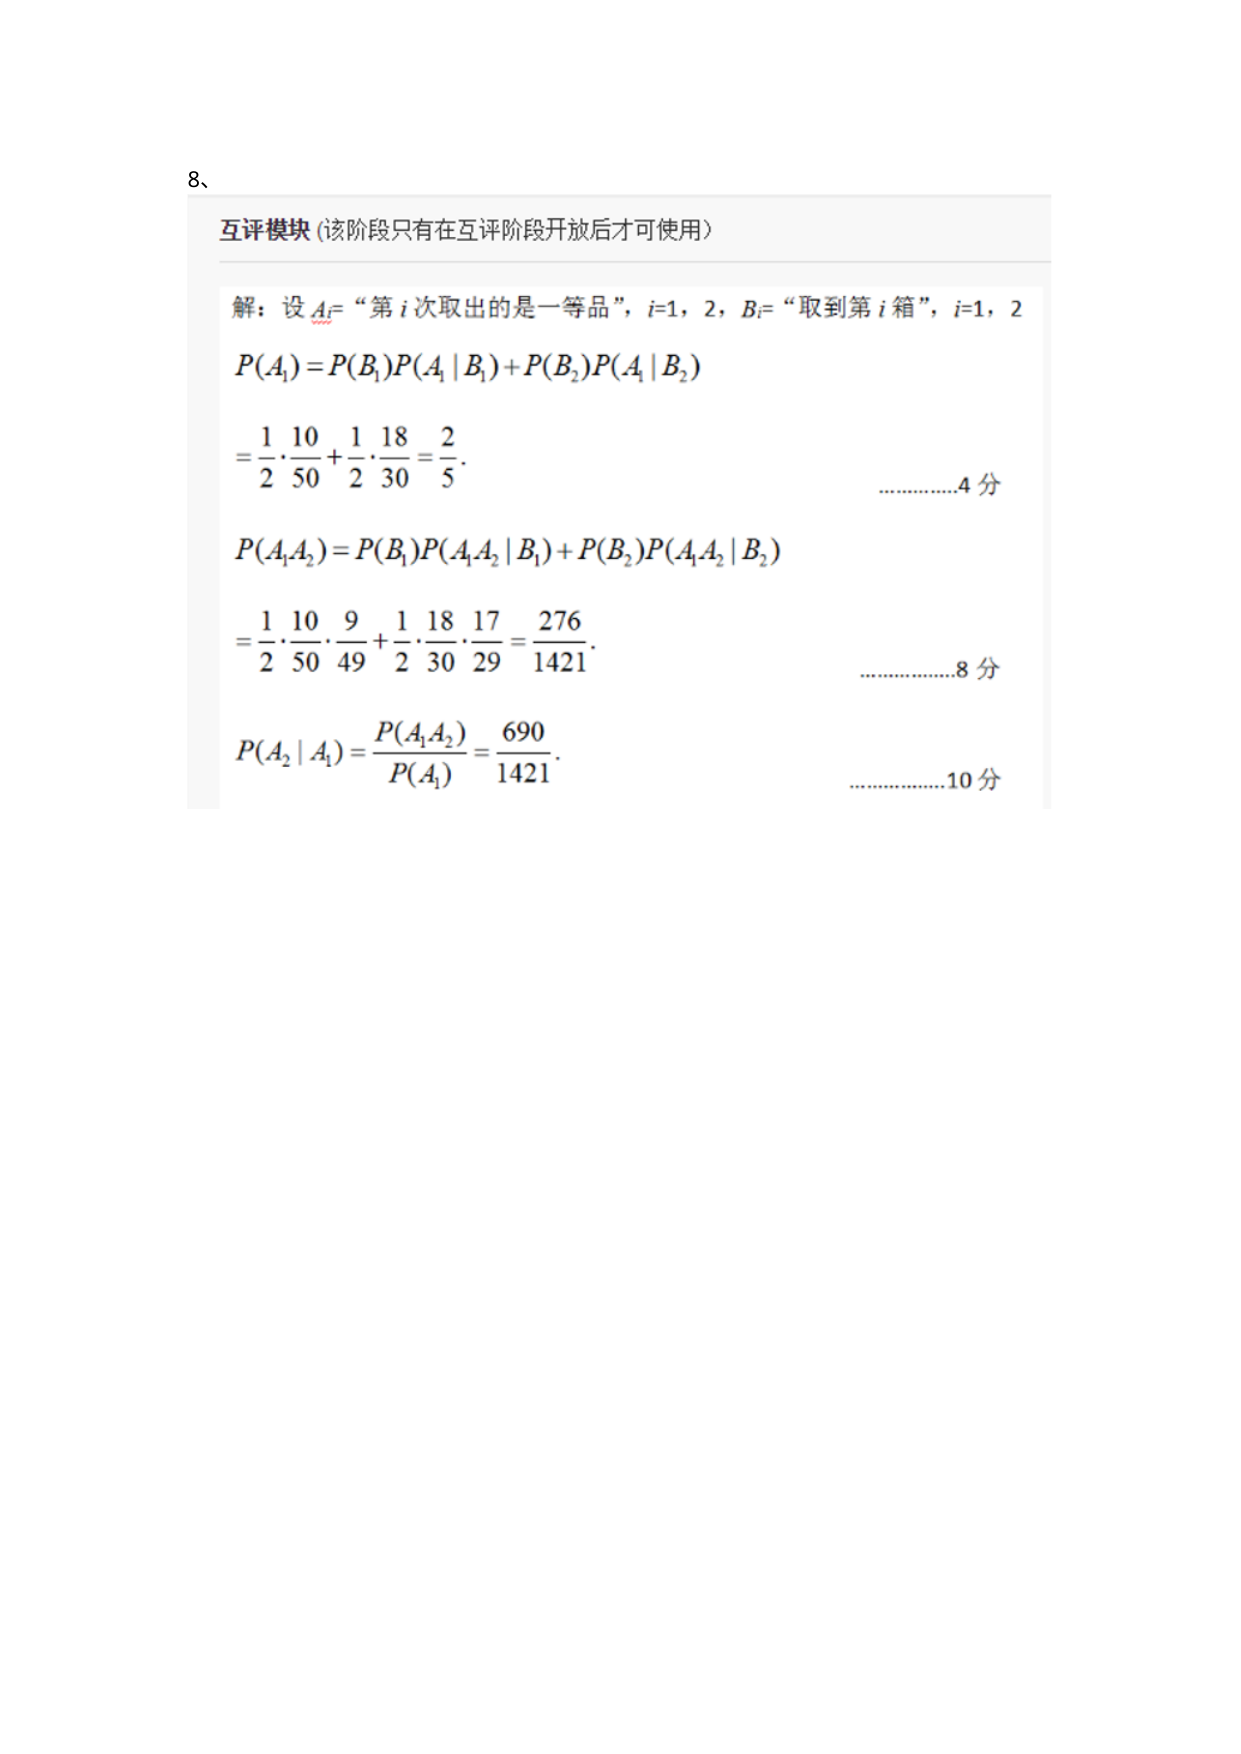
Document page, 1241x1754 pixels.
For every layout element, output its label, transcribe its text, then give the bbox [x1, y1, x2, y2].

picture [187, 194, 1052, 809]
text 8、 [187, 162, 1053, 194]
